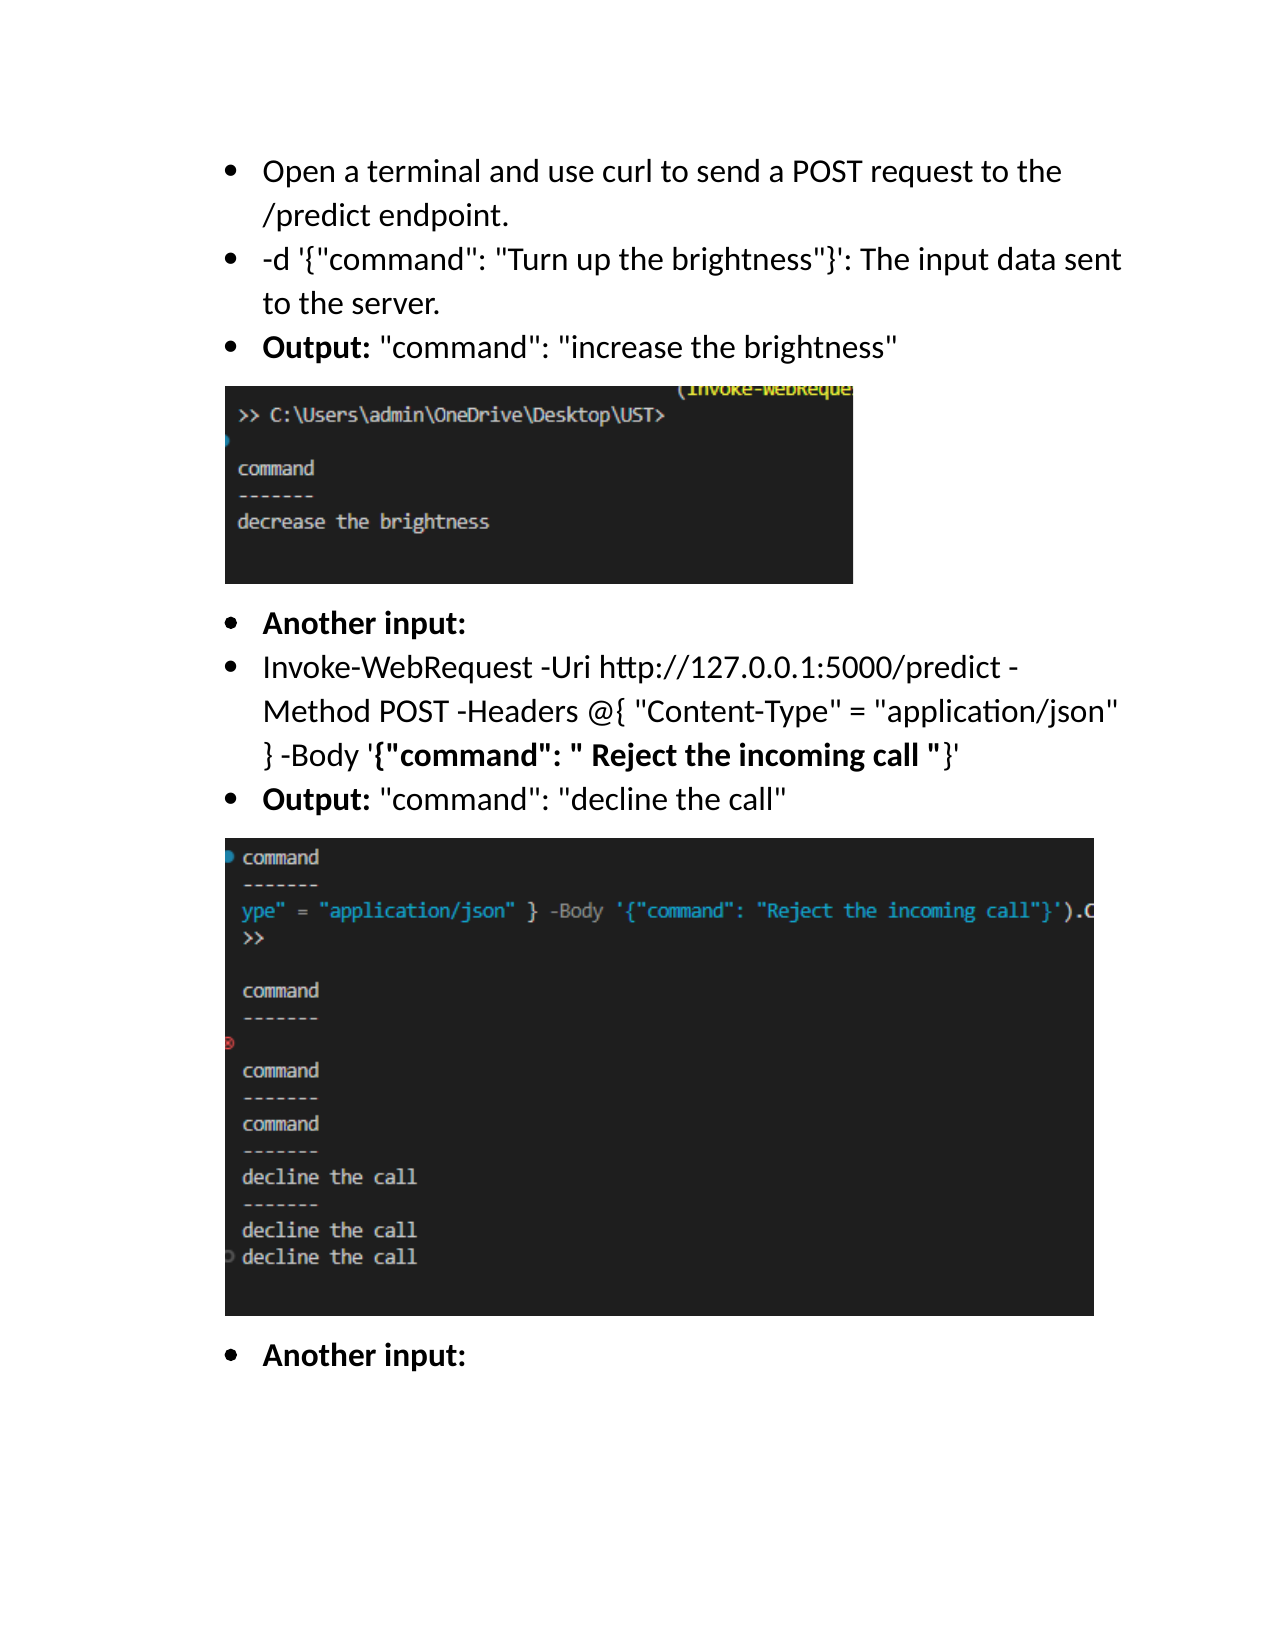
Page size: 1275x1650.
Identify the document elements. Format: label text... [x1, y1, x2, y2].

list Output: "command": "decline the call" [225, 778, 1125, 819]
list Another input: [225, 1334, 1125, 1375]
list Output: "command": "increase the brightness" [225, 326, 1125, 367]
picture [225, 386, 854, 584]
picture [225, 838, 1094, 1316]
list -d '{"command": "Turn up the brightness"}': The input data sent to the server. [225, 238, 1125, 323]
list Open a terminal and use curl to send a POST request to the /predict endpoint. [225, 150, 1125, 235]
list Invoke-WebRequest -Uri http://127.0.0.1:5000/predict -Method POST -Headers @{ "Content-Type" = "application/json" } -Body '{"command": " Reject the incoming call "}' [225, 646, 1125, 775]
list Another input: [225, 602, 1125, 643]
